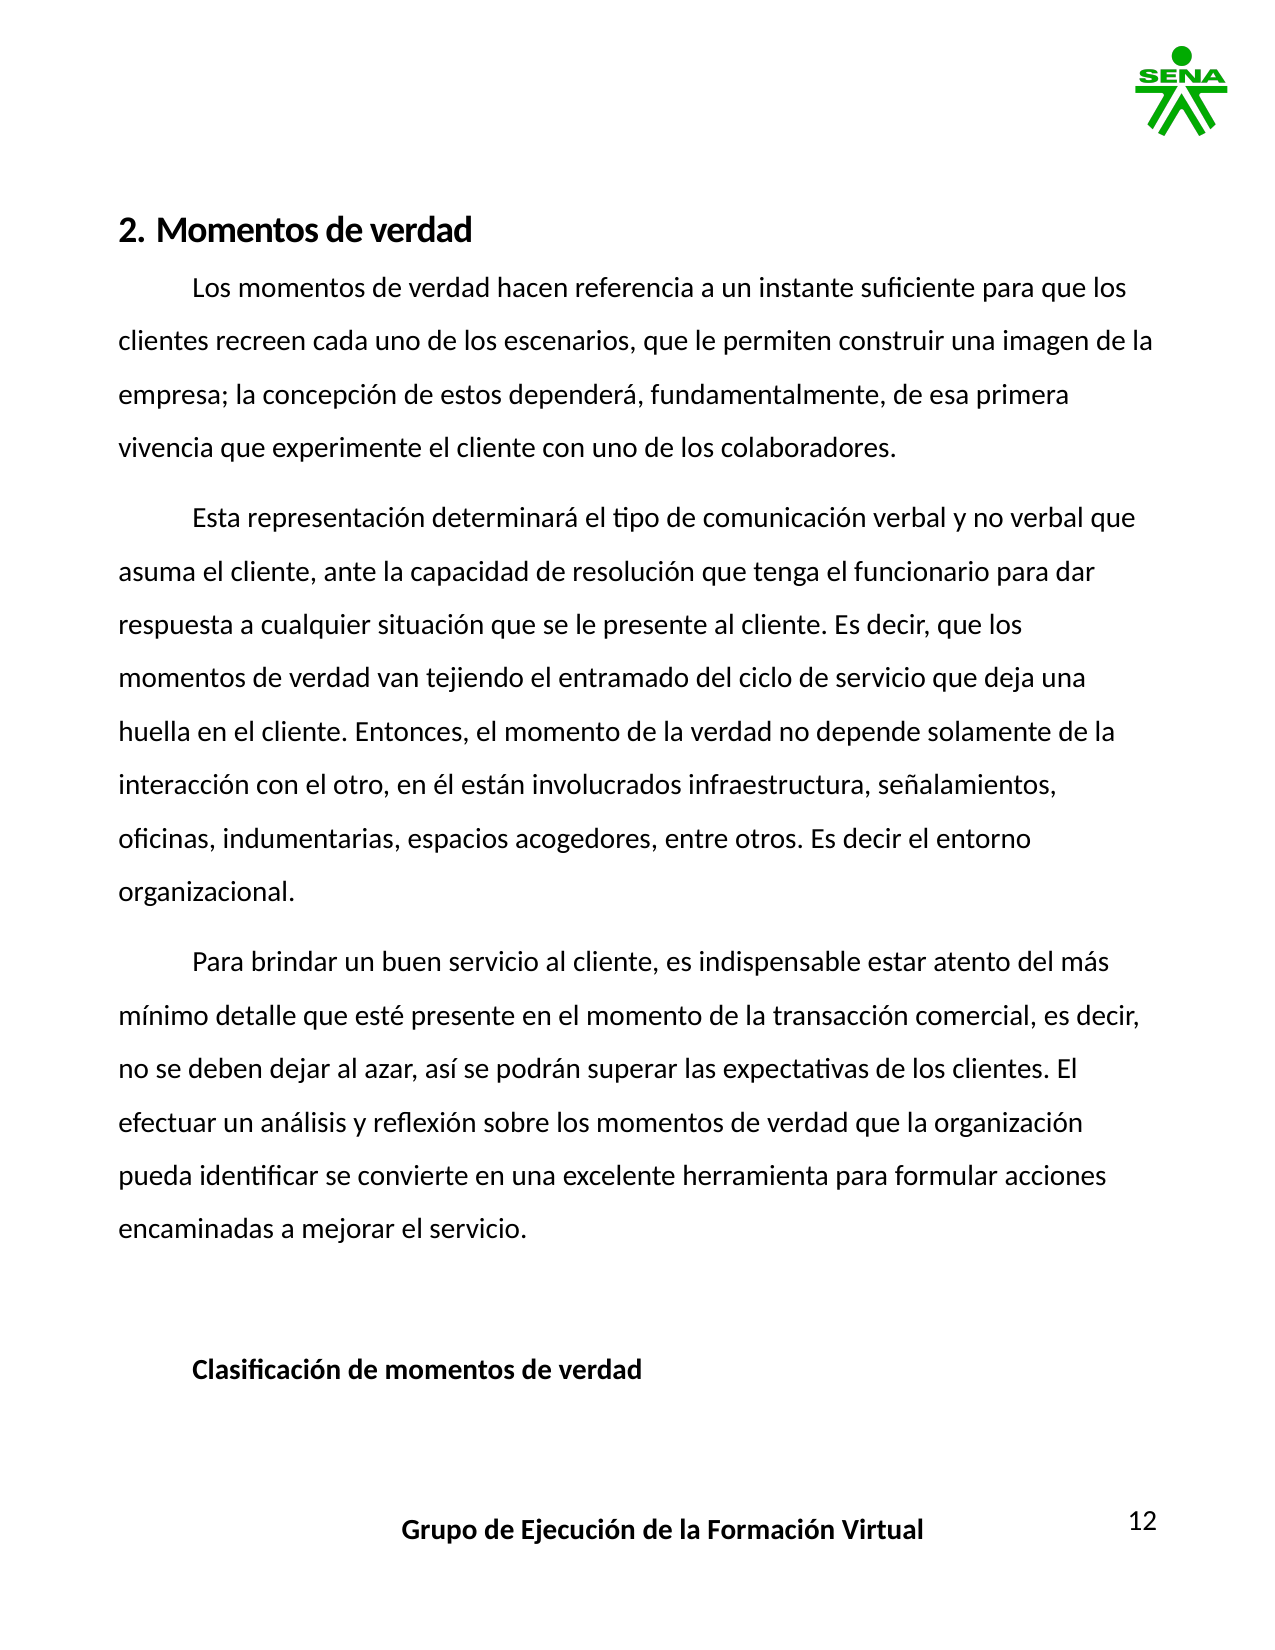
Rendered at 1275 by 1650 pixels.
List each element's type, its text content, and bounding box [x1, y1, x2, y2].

text Clasificación de momentos de verdad [118, 1351, 1157, 1386]
picture [1135, 46, 1228, 136]
text Los momentos de verdad hacen referencia a un instante suficiente para que los clientes recreen cada uno de los escenarios, que le permiten construir una imagen de la empresa; la concepción de estos dependerá, fundamentalmente, de esa primera vivencia que experimente el cliente con uno de los colaboradores. [118, 269, 1157, 465]
subtitle Momentos de verdad [118, 206, 1157, 252]
text Para brindar un buen servicio al cliente, es indispensable estar atento del más mínimo detalle que esté presente en el momento de la transacción comercial, es decir, no se deben dejar al azar, así se podrán superar las expectativas de los clientes. El efectuar un análisis y reflexión sobre los momentos de verdad que la organización pueda identificar se convierte en una excelente herramienta para formular acciones encaminadas a mejorar el servicio. [118, 943, 1157, 1246]
text Esta representación determinará el tipo de comunicación verbal y no verbal que asuma el cliente, ante la capacidad de resolución que tenga el funcionario para dar respuesta a cualquier situación que se le presente al cliente. Es decir, que los momentos de verdad van tejiendo el entramado del ciclo de servicio que deja una huella en el cliente. Entonces, el momento de la verdad no depende solamente de la interacción con el otro, en él están involucrados infraestructura, señalamientos, oficinas, indumentarias, espacios acogedores, entre otros. Es decir el entorno organizacional. [118, 499, 1157, 909]
